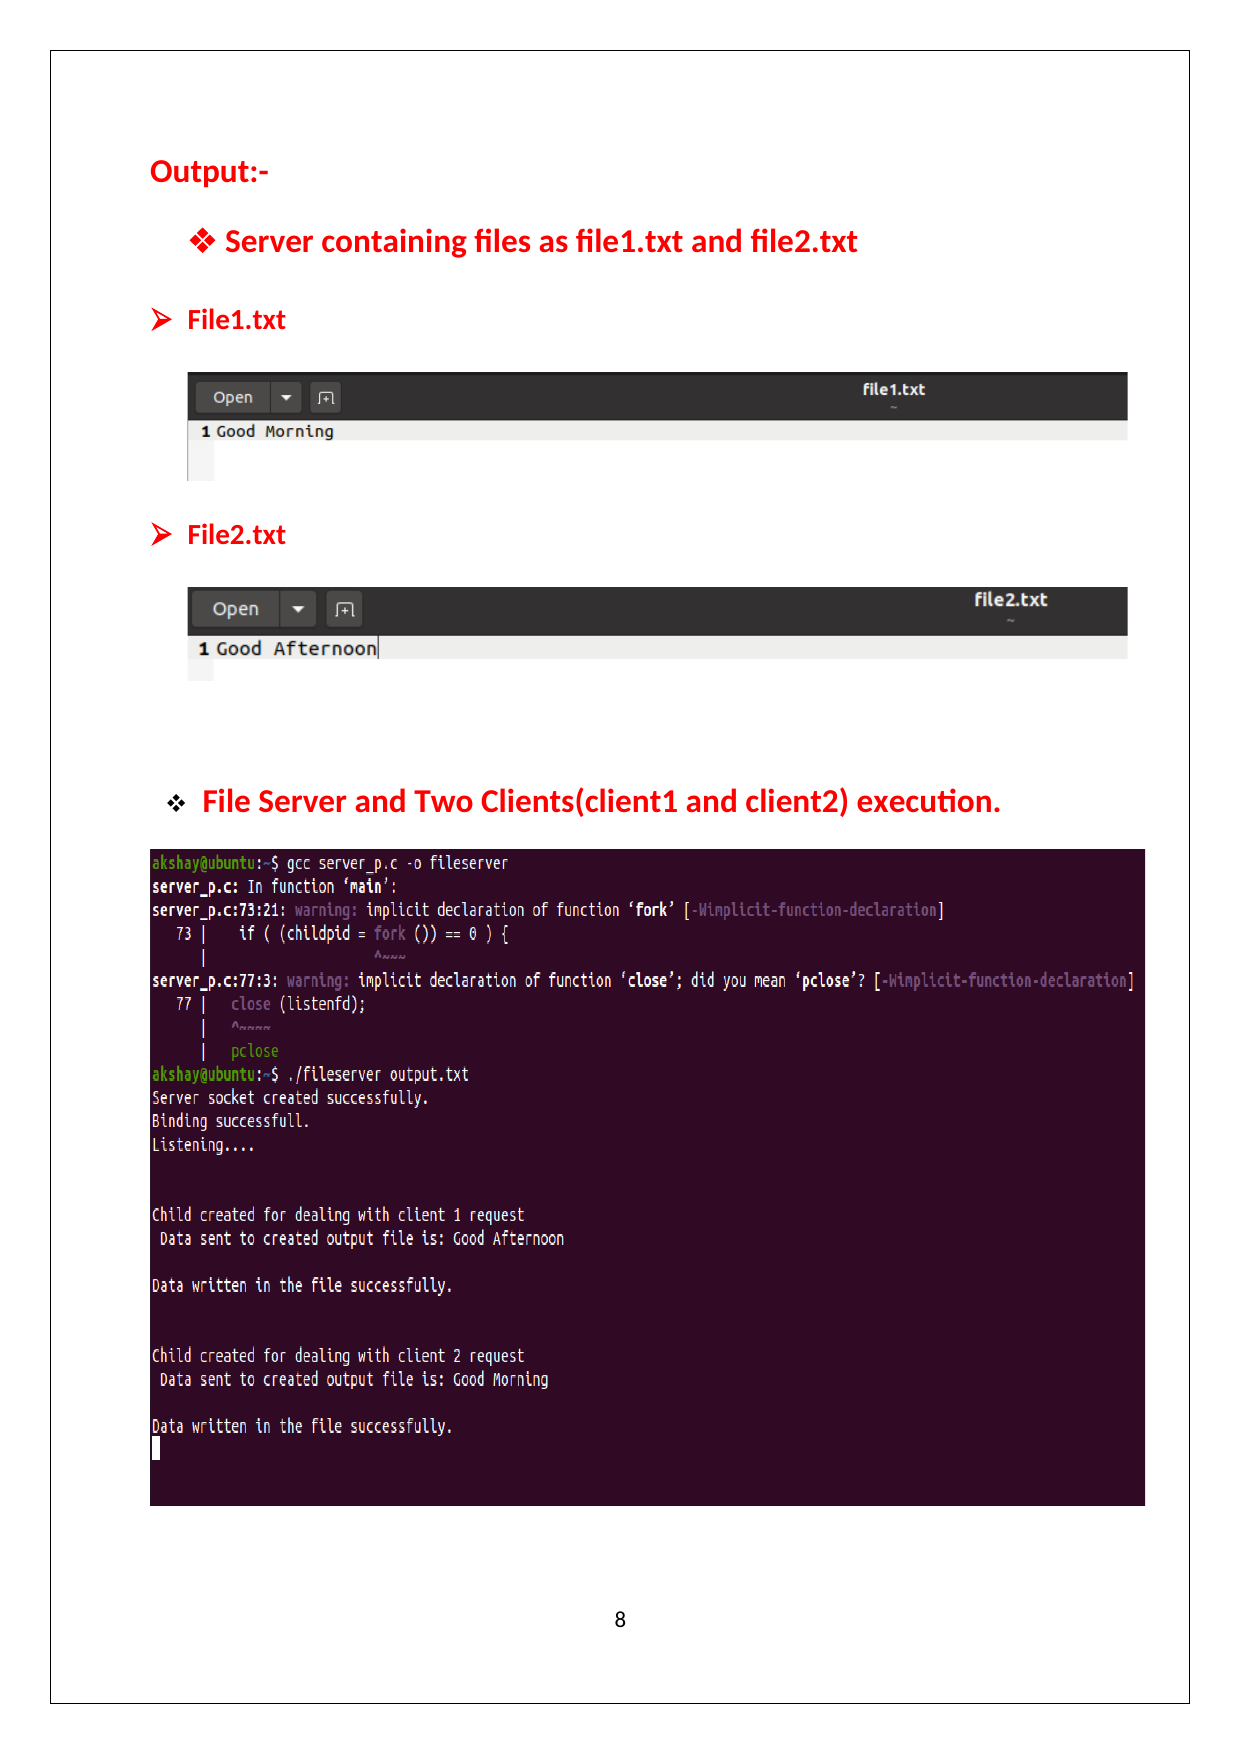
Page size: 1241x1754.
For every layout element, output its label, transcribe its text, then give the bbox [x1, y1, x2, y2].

text Output:- [150, 150, 1090, 191]
picture [150, 849, 1146, 1506]
list File1.txt [150, 301, 1090, 337]
list File Server and Two Clients(client1 and client2) execution. [165, 780, 1090, 821]
picture [187, 372, 1128, 481]
picture [187, 587, 1128, 681]
list File2.txt [150, 516, 1090, 552]
list Server containing files as file1.txt and file2.txt [187, 220, 1090, 261]
